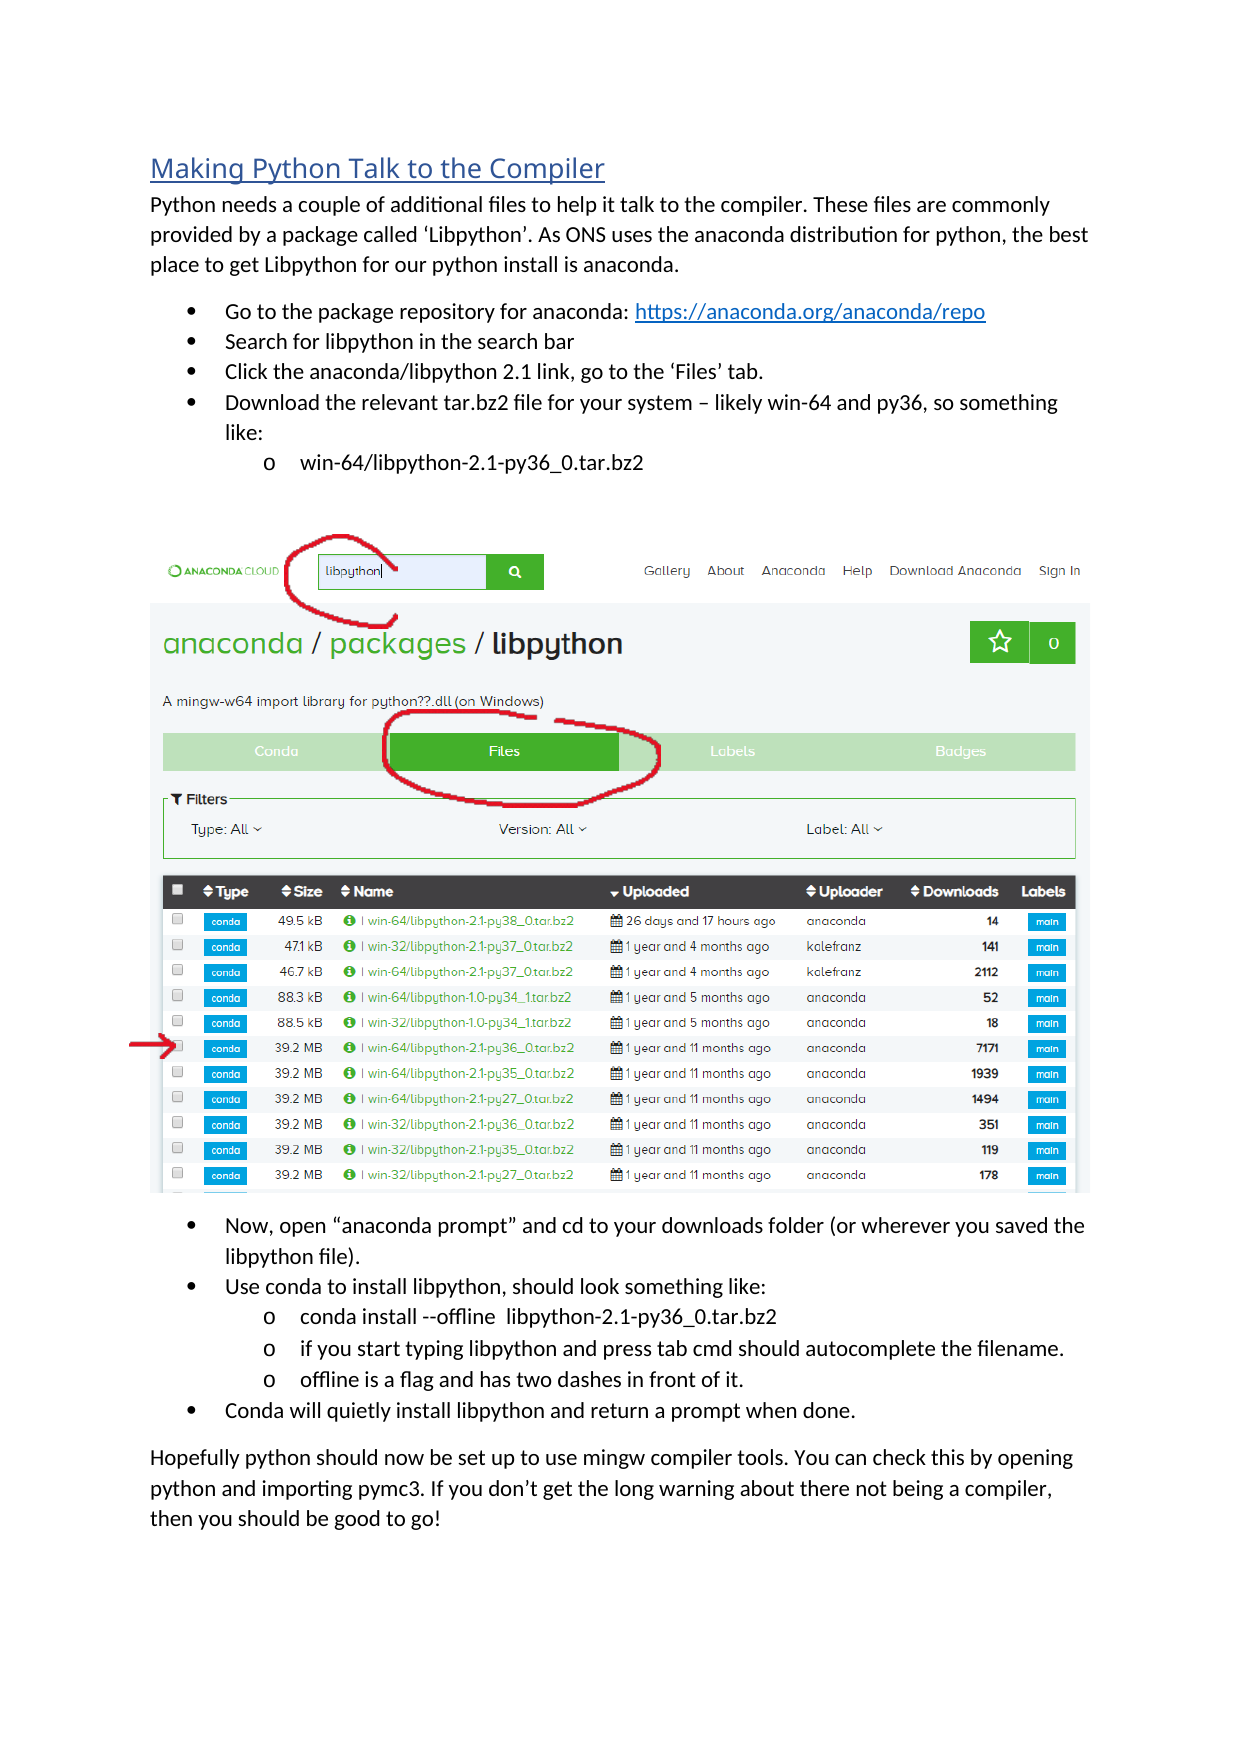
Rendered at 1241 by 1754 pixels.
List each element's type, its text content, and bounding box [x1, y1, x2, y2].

list win-64/libpython-2.1-py36_0.tar.bz2 [262, 448, 1090, 477]
subtitle Making Python Talk to the Compiler [150, 150, 1090, 187]
list Use conda to install libpython, should look something like: [187, 1272, 1090, 1300]
list offline is a flag and has two dashes in front of it. [262, 1365, 1090, 1394]
list conda install --offline libpython-2.1-py36_0.tar.bz2 [262, 1302, 1090, 1331]
picture [129, 534, 1091, 1193]
list Click the anaconda/libpython 2.1 link, go to the ‘Files’ tab. [187, 357, 1090, 386]
list Conda will quietly install libpython and return a prompt when done. [187, 1397, 1090, 1425]
list if you start typing libpython and press tab cmd should autocomplete the filename. [262, 1334, 1090, 1363]
text Hopefully python should now be set up to use mingw compiler tools. You can check this by opening python and importing pymc3. If you don’t get the long warning about there not being a compiler, then you should be good to go! [150, 1443, 1090, 1532]
list Download the relevant tar.bz2 file for your system – likely win-64 and py36, so something like: [187, 388, 1090, 446]
list Go to the package repository for anaconda: https://anaconda.org/anaconda/repo [187, 297, 1090, 325]
list Now, open “anaconda prompt” and cd to your downloads folder (or wherever you saved the libpython file). [187, 1212, 1090, 1270]
text Python needs a couple of additional files to help it talk to the compiler. These files are commonly provided by a package called ‘Libpython’. As ONS uses the anaconda distribution for python, the best place to get Libpython for our python install is anaconda. [150, 190, 1090, 278]
list Search for libpython in the search bar [187, 327, 1090, 355]
